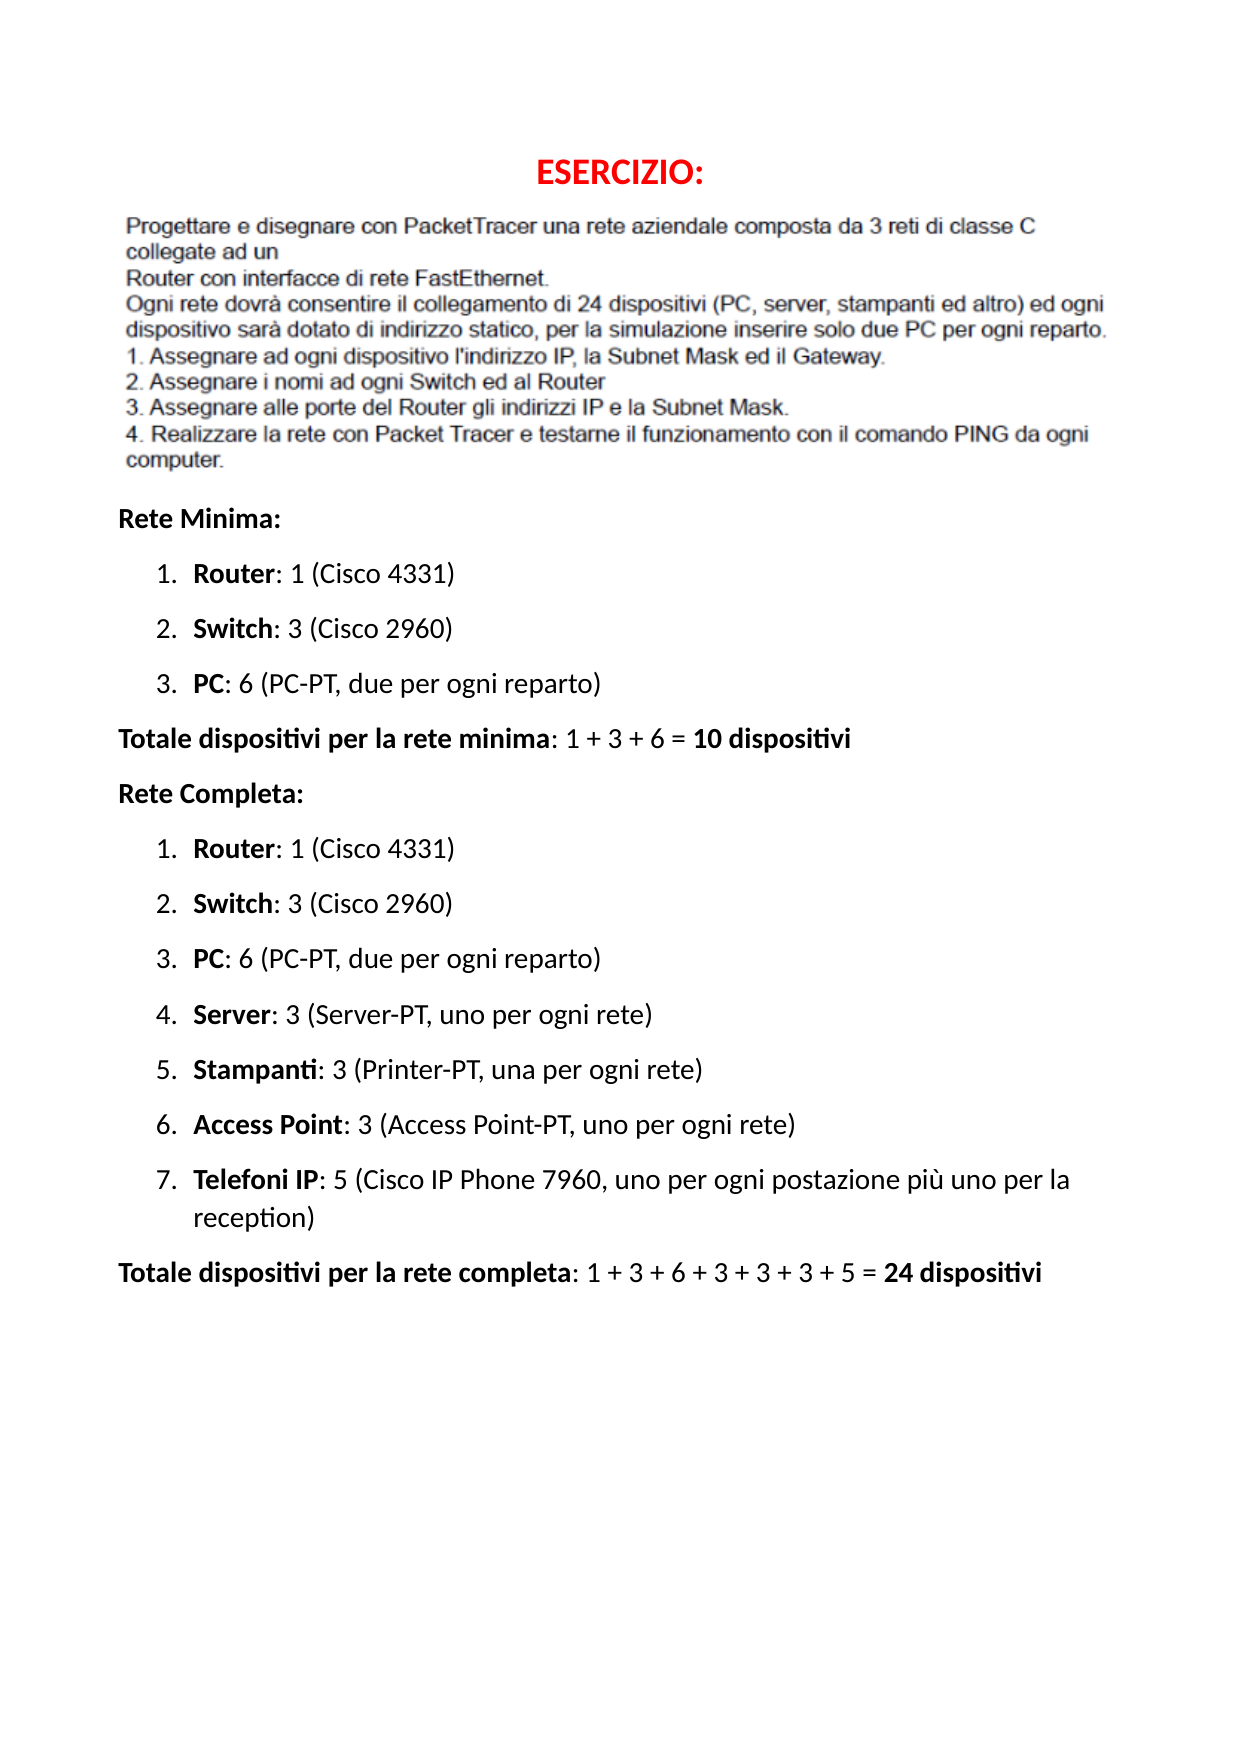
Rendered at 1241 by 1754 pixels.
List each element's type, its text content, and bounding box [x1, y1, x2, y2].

list Router: 1 (Cisco 4331) [156, 830, 1122, 866]
text Totale dispositivi per la rete minima: 1 + 3 + 6 = 10 dispositivi [118, 720, 1122, 756]
list Switch: 3 (Cisco 2960) [156, 886, 1122, 921]
text Rete Completa: [118, 775, 1122, 811]
text ESERCIZIO: [118, 148, 1122, 193]
list Telefoni IP: 5 (Cisco IP Phone 7960, uno per ogni postazione più uno per la reception) [156, 1161, 1122, 1235]
list PC: 6 (PC-PT, due per ogni reparto) [156, 665, 1122, 701]
text Totale dispositivi per la rete completa: 1 + 3 + 6 + 3 + 3 + 3 + 5 = 24 dispositivi [118, 1254, 1122, 1290]
list Access Point: 3 (Access Point-PT, uno per ogni rete) [156, 1106, 1122, 1142]
list Switch: 3 (Cisco 2960) [156, 610, 1122, 646]
list Router: 1 (Cisco 4331) [156, 555, 1122, 591]
list PC: 6 (PC-PT, due per ogni reparto) [156, 941, 1122, 976]
text Rete Minima: [118, 500, 1122, 535]
list Stampanti: 3 (Printer-PT, una per ogni rete) [156, 1051, 1122, 1086]
picture [118, 213, 1122, 481]
list Server: 3 (Server-PT, uno per ogni rete) [156, 996, 1122, 1031]
